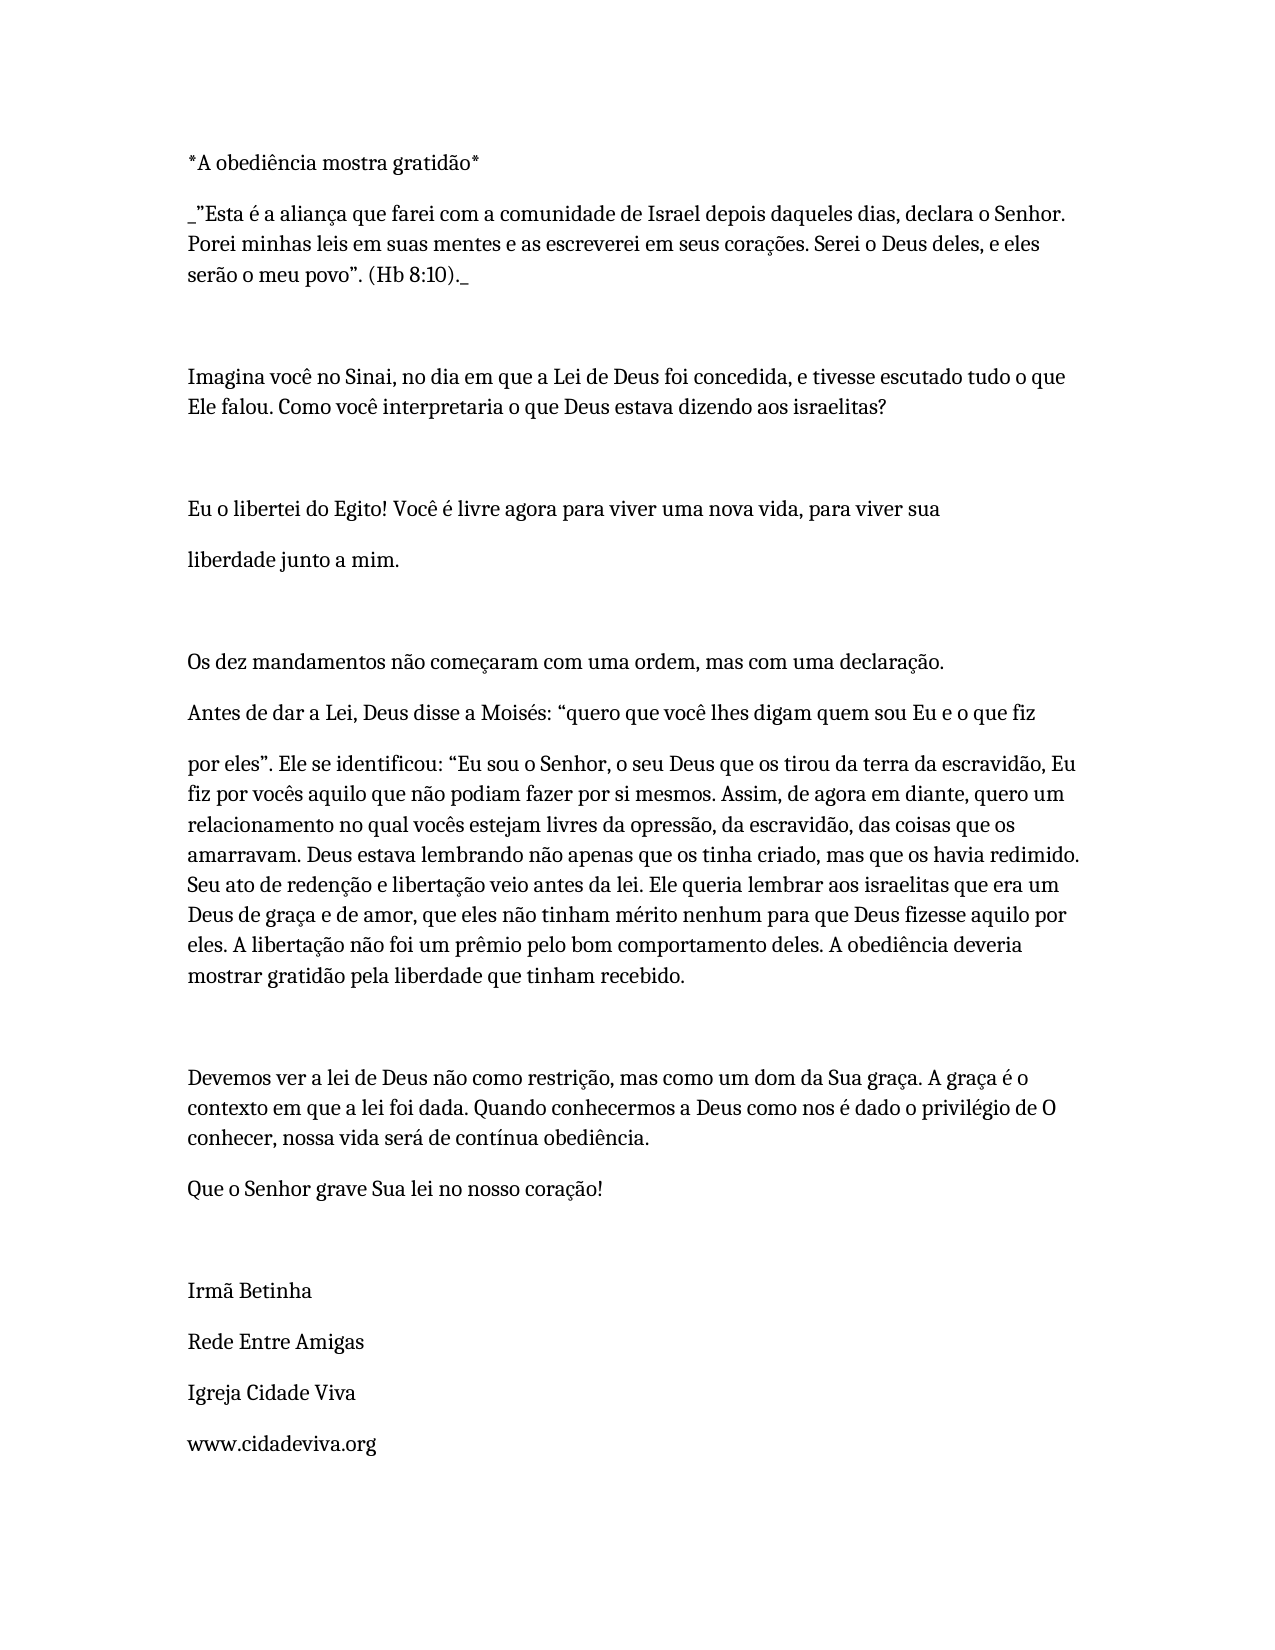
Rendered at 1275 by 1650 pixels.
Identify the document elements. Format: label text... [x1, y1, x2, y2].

text www.cidadeviva.org [187, 1431, 1087, 1458]
text Imagina você no Sinai, no dia em que a Lei de Deus foi concedida, e tivesse escutado tudo o que Ele falou. Como você interpretaria o que Deus estava dizendo aos israelitas? [187, 363, 1087, 420]
text _”Esta é a aliança que farei com a comunidade de Israel depois daqueles dias, declara o Senhor. Porei minhas leis em suas mentes e as escreverei em seus corações. Serei o Deus deles, e eles serão o meu povo”. (Hb 8:10)._ [187, 201, 1087, 288]
text Que o Senhor grave Sua lei no nosso coração! [187, 1176, 1087, 1202]
text *A obediência mostra gratidão* [187, 150, 1087, 176]
text Irmã Betinha [187, 1278, 1087, 1304]
text por eles”. Ele se identificou: “Eu sou o Senhor, o seu Deus que os tirou da terra da escravidão, Eu fiz por vocês aquilo que não podiam fazer por si mesmos. Assim, de agora em diante, quero um relacionamento no qual vocês estejam livres da opressão, da escravidão, das coisas que os amarravam. Deus estava lembrando não apenas que os tinha criado, mas que os havia redimido. Seu ato de redenção e libertação veio antes da lei. Ele queria lembrar aos israelitas que era um Deus de graça e de amor, que eles não tinham mérito nenhum para que Deus fizesse aquilo por eles. A libertação não foi um prêmio pelo bom comportamento deles. A obediência deveria mostrar gratidão pela liberdade que tinham recebido. [187, 751, 1087, 989]
text liberdade junto a mim. [187, 547, 1087, 573]
text Eu o libertei do Egito! Você é livre agora para viver uma nova vida, para viver sua [187, 496, 1087, 522]
text Rede Entre Amigas [187, 1329, 1087, 1356]
text Devemos ver a lei de Deus não como restrição, mas como um dom da Sua graça. A graça é o contexto em que a lei foi dada. Quando conhecermos a Deus como nos é dado o privilégio de O conhecer, nossa vida será de contínua obediência. [187, 1064, 1087, 1151]
text Antes de dar a Lei, Deus disse a Moisés: “quero que você lhes digam quem sou Eu e o que fiz [187, 700, 1087, 726]
text Igreja Cidade Viva [187, 1380, 1087, 1407]
text Os dez mandamentos não começaram com uma ordem, mas com uma declaração. [187, 649, 1087, 675]
